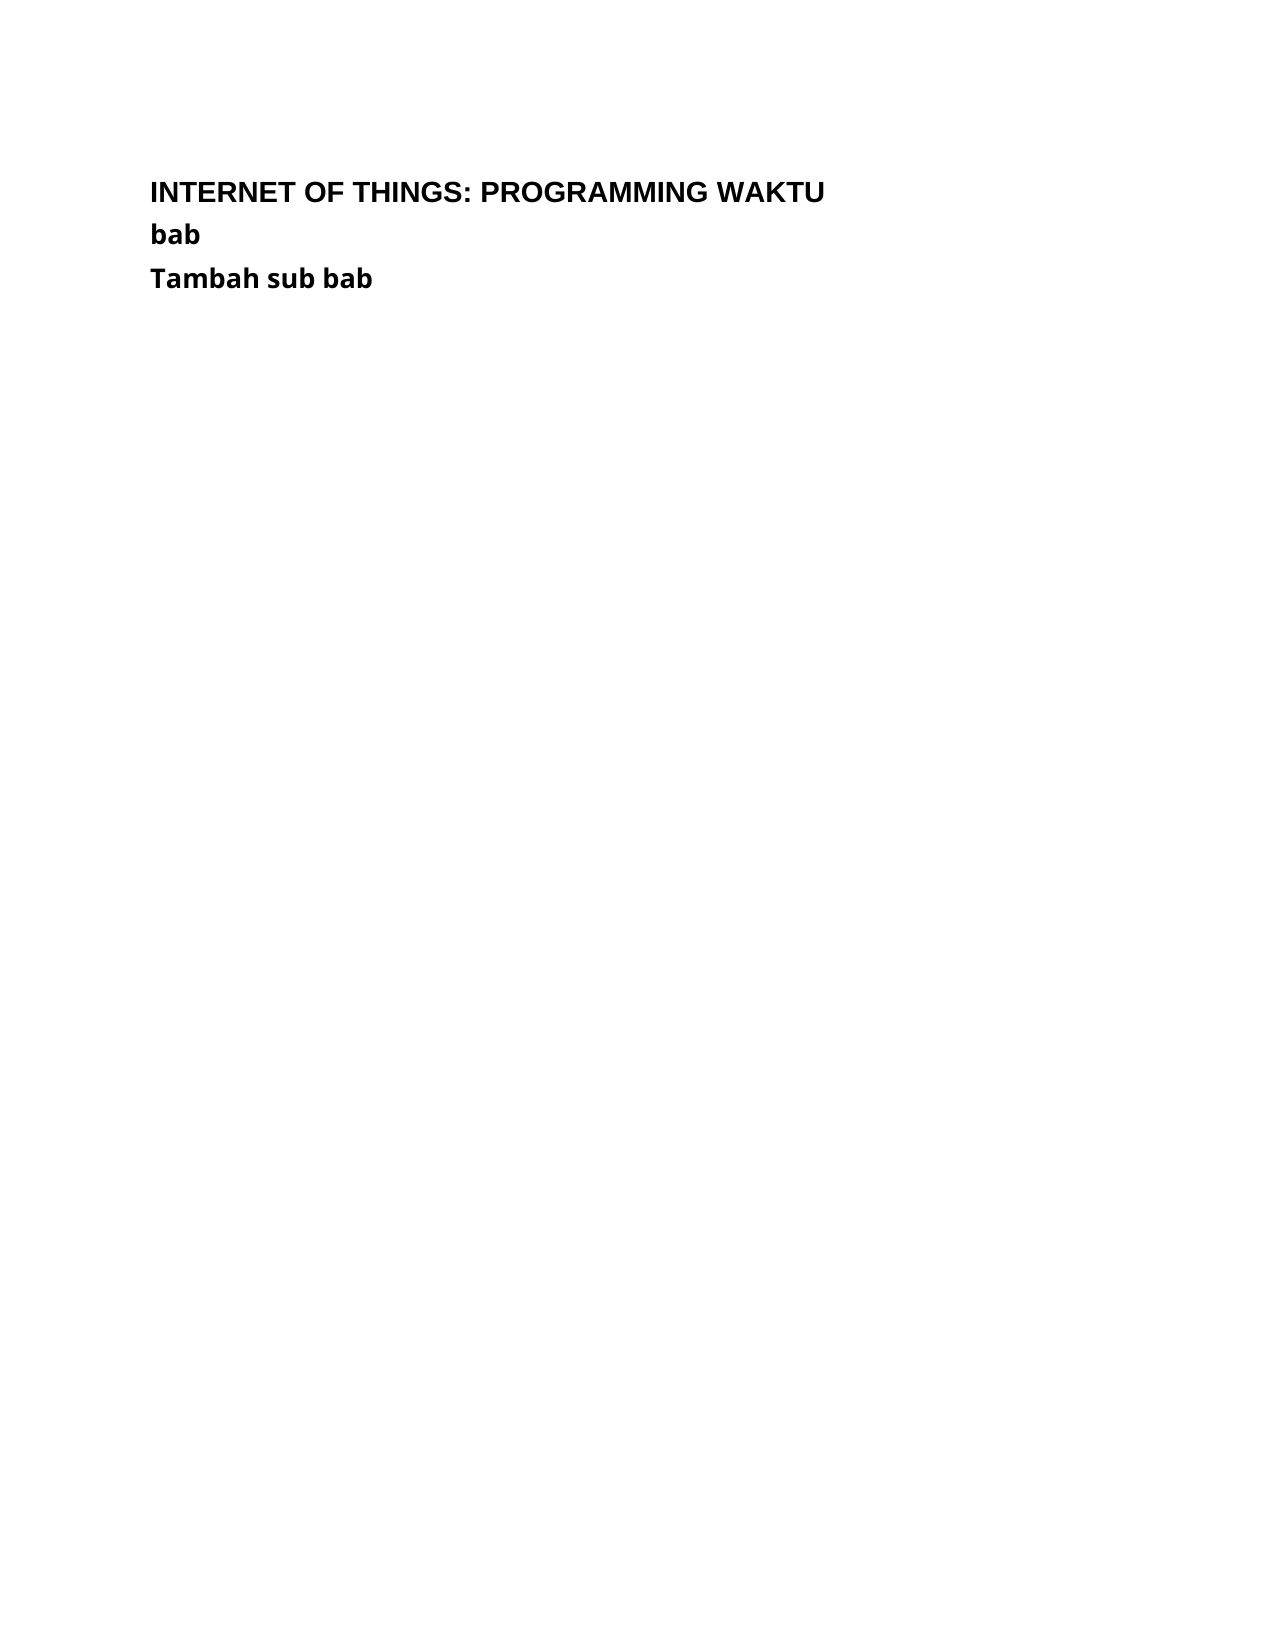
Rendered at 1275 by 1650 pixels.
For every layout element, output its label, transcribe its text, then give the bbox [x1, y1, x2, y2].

subtitle Tambah sub bab [150, 259, 1125, 296]
subtitle INTERNET OF THINGS: PROGRAMMING WAKTU [150, 175, 1125, 208]
subtitle bab [150, 215, 1125, 252]
